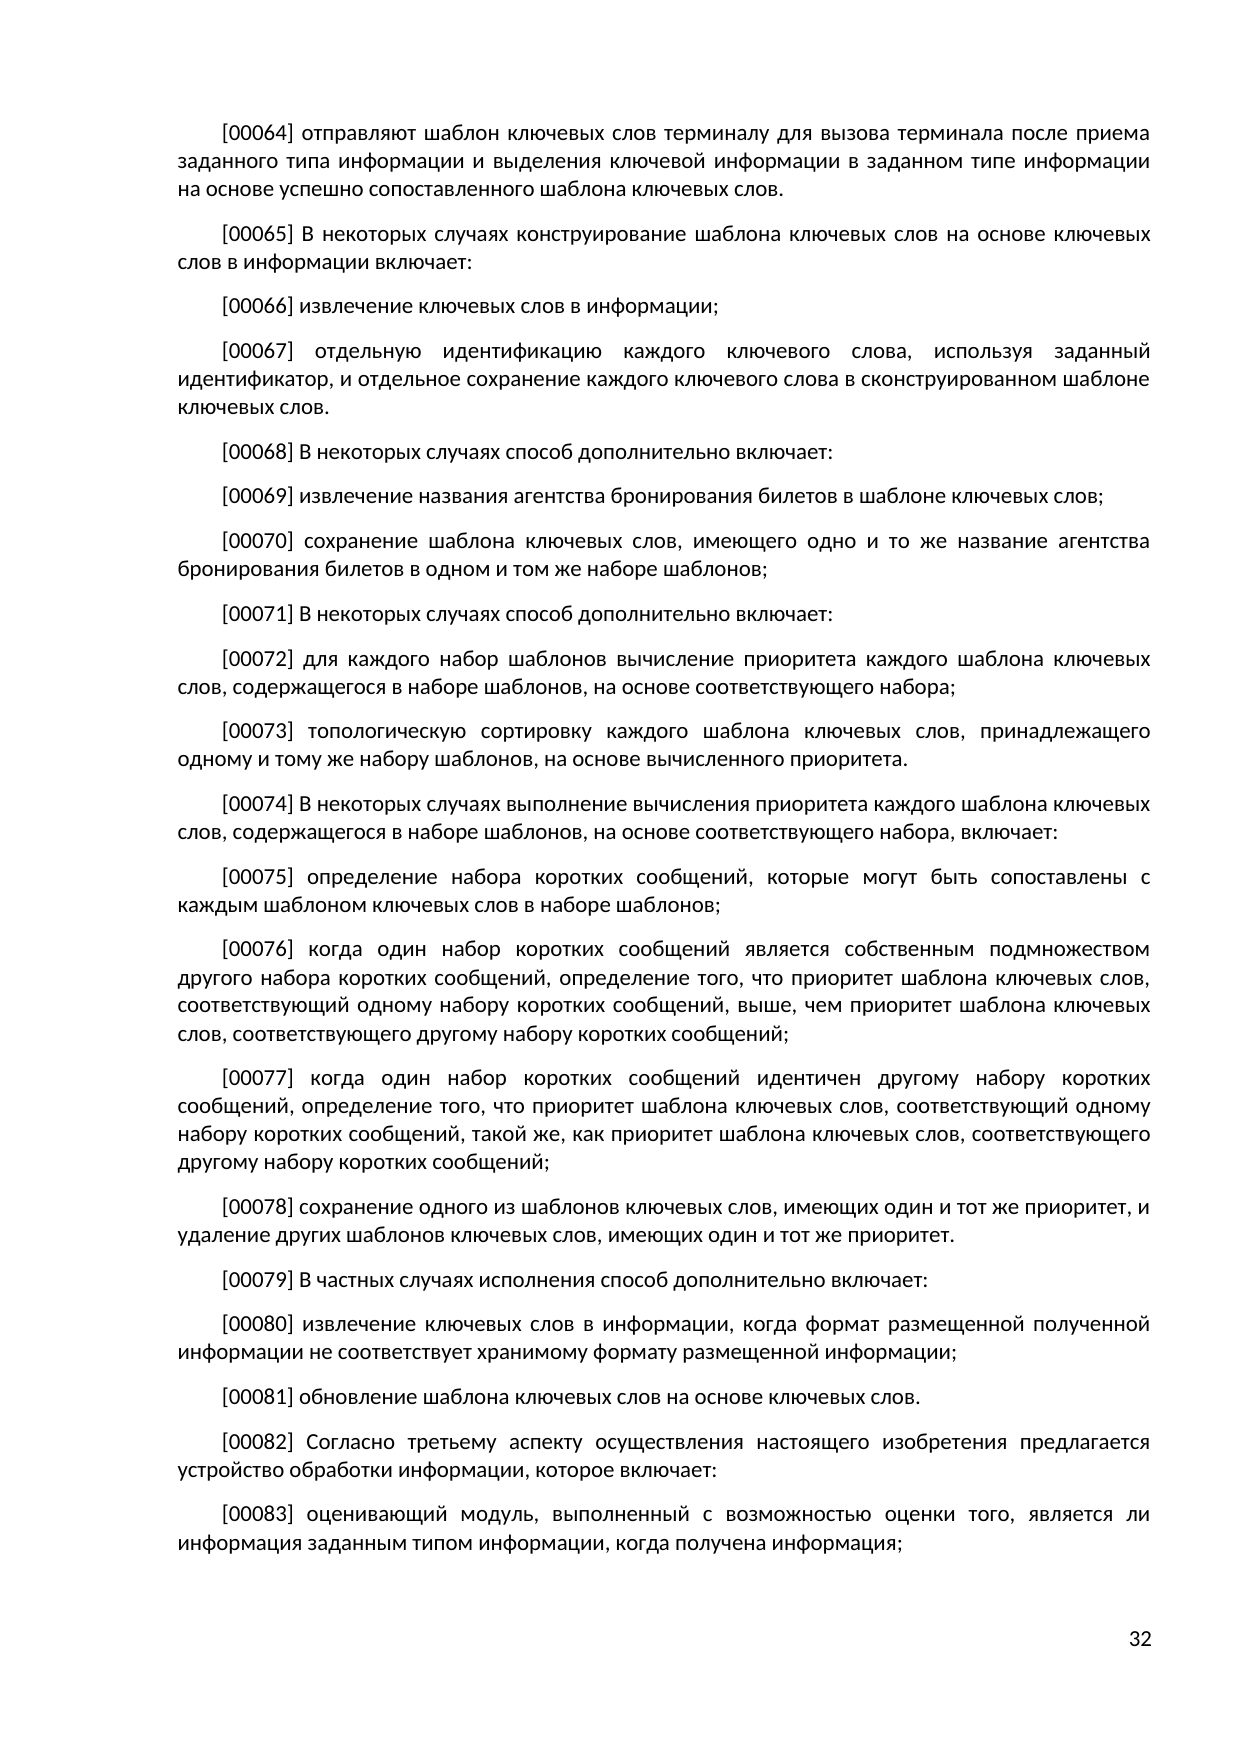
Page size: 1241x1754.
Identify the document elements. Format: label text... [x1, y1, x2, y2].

text [00074] В некоторых случаях выполнение вычисления приоритета каждого шаблона ключевых слов, содержащегося в наборе шаблонов, на основе соответствующего набора, включает: [177, 789, 1152, 845]
text [00082] Согласно третьему аспекту осуществления настоящего изобретения предлагается устройство обработки информации, которое включает: [177, 1427, 1152, 1483]
text [00075] определение набора коротких сообщений, которые могут быть сопоставлены с каждым шаблоном ключевых слов в наборе шаблонов; [177, 862, 1152, 918]
text [00067] отдельную идентификацию каждого ключевого слова, используя заданный идентификатор, и отдельное сохранение каждого ключевого слова в сконструированном шаблоне ключевых слов. [177, 336, 1152, 420]
text [00083] оценивающий модуль, выполненный с возможностью оценки того, является ли информация заданным типом информации, когда получена информация; [177, 1499, 1152, 1556]
text [00079] В частных случаях исполнения способ дополнительно включает: [177, 1265, 1152, 1293]
text [00078] сохранение одного из шаблонов ключевых слов, имеющих один и тот же приоритет, и удаление других шаблонов ключевых слов, имеющих один и тот же приоритет. [177, 1192, 1152, 1248]
text [00065] В некоторых случаях конструирование шаблона ключевых слов на основе ключевых слов в информации включает: [177, 219, 1152, 275]
text [00077] когда один набор коротких сообщений идентичен другому набору коротких сообщений, определение того, что приоритет шаблона ключевых слов, соответствующий одному набору коротких сообщений, такой же, как приоритет шаблона ключевых слов, соответствующего другому набору коротких сообщений; [177, 1063, 1152, 1175]
text [00081] обновление шаблона ключевых слов на основе ключевых слов. [177, 1382, 1152, 1410]
text [00072] для каждого набор шаблонов вычисление приоритета каждого шаблона ключевых слов, содержащегося в наборе шаблонов, на основе соответствующего набора; [177, 644, 1152, 700]
text [00070] сохранение шаблона ключевых слов, имеющего одно и то же название агентства бронирования билетов в одном и том же наборе шаблонов; [177, 526, 1152, 582]
text [00066] извлечение ключевых слов в информации; [177, 292, 1152, 319]
text [00064] отправляют шаблон ключевых слов терминалу для вызова терминала после приема заданного типа информации и выделения ключевой информации в заданном типе информации на основе успешно сопоставленного шаблона ключевых слов. [177, 118, 1152, 202]
text [00068] В некоторых случаях способ дополнительно включает: [177, 437, 1152, 465]
text [00076] когда один набор коротких сообщений является собственным подмножеством другого набора коротких сообщений, определение того, что приоритет шаблона ключевых слов, соответствующий одному набору коротких сообщений, выше, чем приоритет шаблона ключевых слов, соответствующего другому набору коротких сообщений; [177, 934, 1152, 1047]
text [00080] извлечение ключевых слов в информации, когда формат размещенной полученной информации не соответствует хранимому формату размещенной информации; [177, 1309, 1152, 1366]
text [00073] топологическую сортировку каждого шаблона ключевых слов, принадлежащего одному и тому же набору шаблонов, на основе вычисленного приоритета. [177, 716, 1152, 772]
text [00071] В некоторых случаях способ дополнительно включает: [177, 599, 1152, 627]
text [00069] извлечение названия агентства бронирования билетов в шаблоне ключевых слов; [177, 482, 1152, 510]
